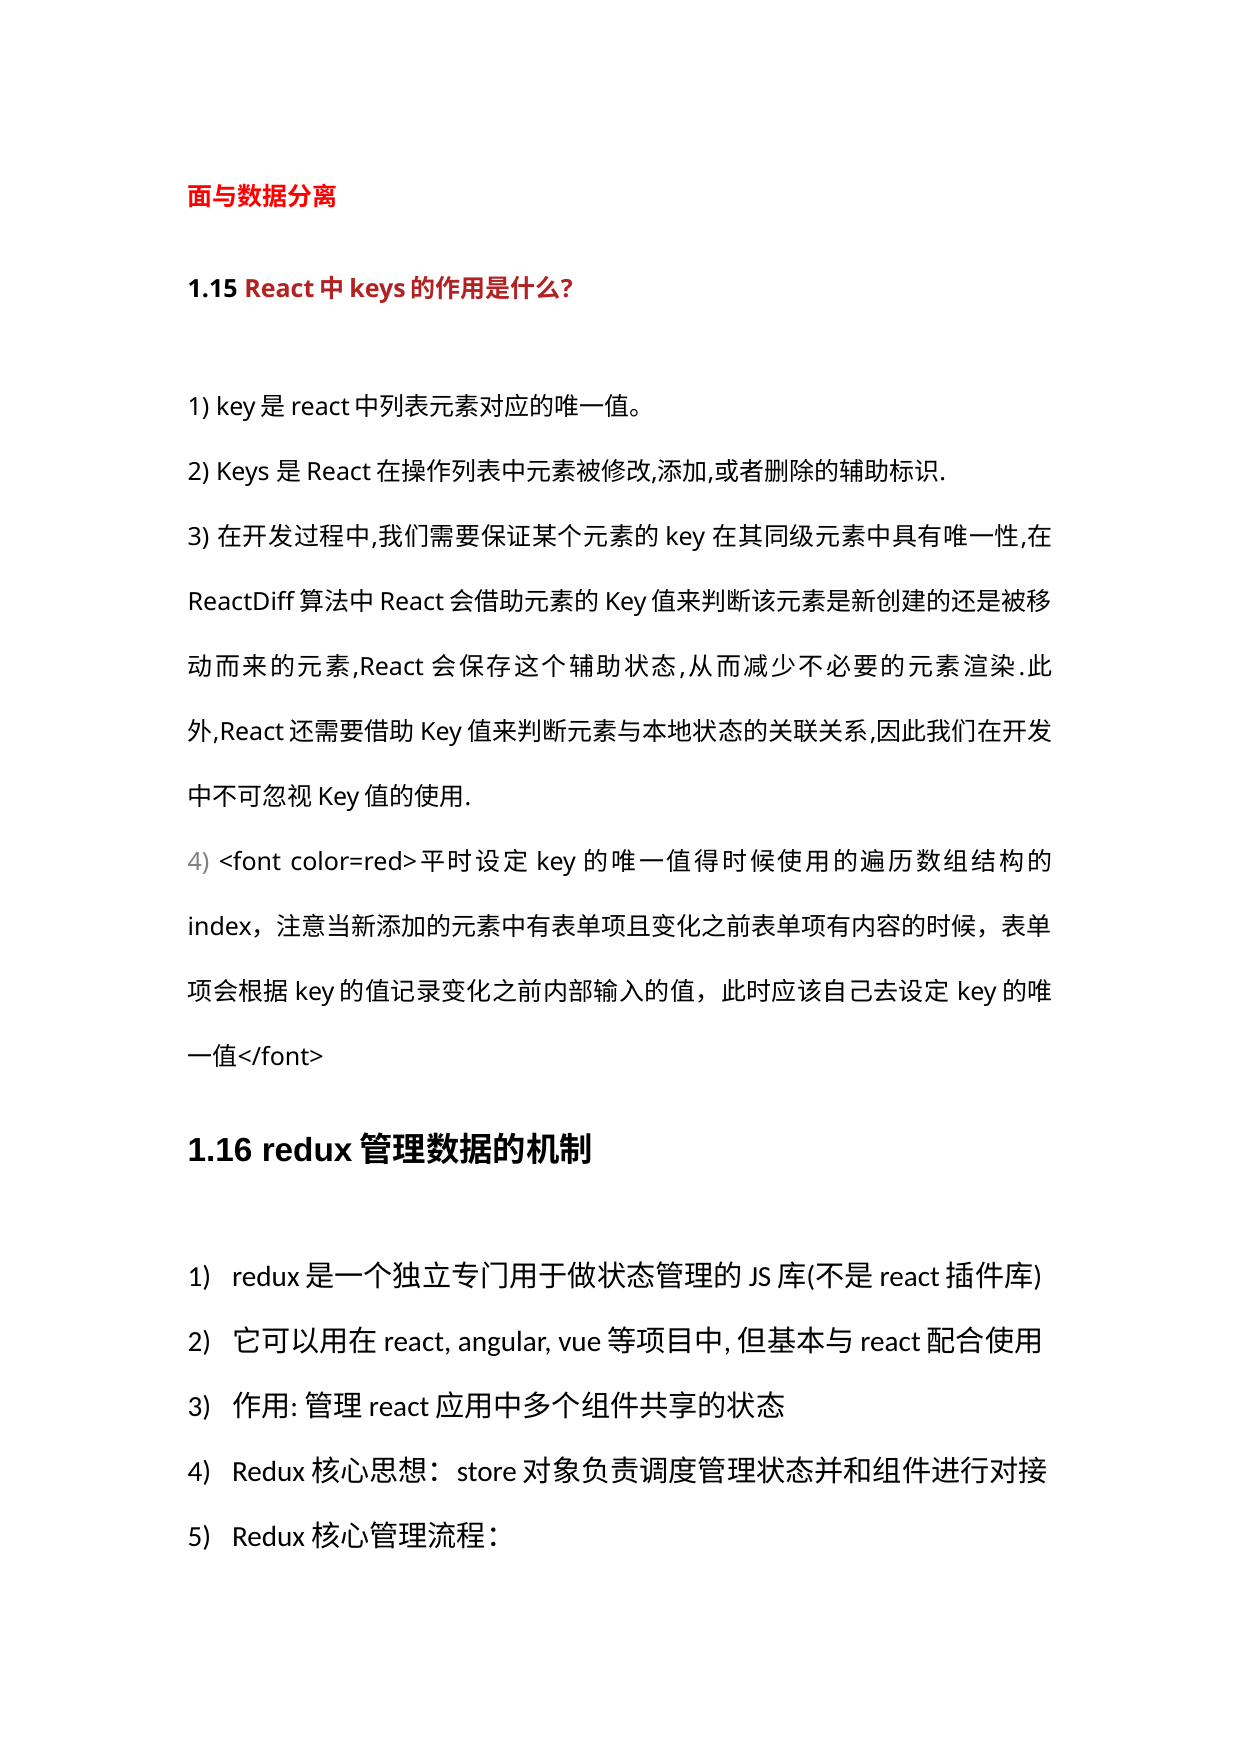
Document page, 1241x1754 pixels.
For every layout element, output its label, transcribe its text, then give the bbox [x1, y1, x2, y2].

list redux是一个独立专门用于做状态管理的JS库(不是react插件库) [187, 1241, 1053, 1306]
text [187, 162, 1053, 227]
text 1) key是react中列表元素对应的唯一值。 2) Keys 是React在操作列表中元素被修改,添加,或者删除的辅助标识. 3) 在开发过程中,我们需要保证某个元素的key 在其同级元素中具有唯一性,在ReactDiff算法中React会借助元素的Key值来判断该元素是新创建的还是被移动而来的元素,React会保存这个辅助状态,从而减少不必要的元素渲染.此外,React还需要借助Key值来判断元素与本地状态的关联关系,因此我们在开发中不可忽视Key值的使用. 4) <font color=red>平时设定key的唯一值得时候使用的遍历数组结构的index，注意当新添加的元素中有表单项且变化之前表单项有内容的时候，表单项会根据key的值记录变化之前内部输入的值，此时应该自己去设定key的唯一值</font> [187, 372, 1053, 1087]
list 作用: 管理react应用中多个组件共享的状态 [187, 1371, 1053, 1436]
subtitle 1.15 React中keys的作用是什么? [187, 254, 1053, 319]
subtitle 1.16 redux管理数据的机制 [187, 1114, 1053, 1179]
list 它可以用在react, angular, vue等项目中, 但基本与react配合使用 [187, 1306, 1053, 1371]
list Redux核心管理流程： [187, 1501, 1053, 1566]
list Redux核心思想：store对象负责调度管理状态并和组件进行对接 [187, 1436, 1053, 1501]
